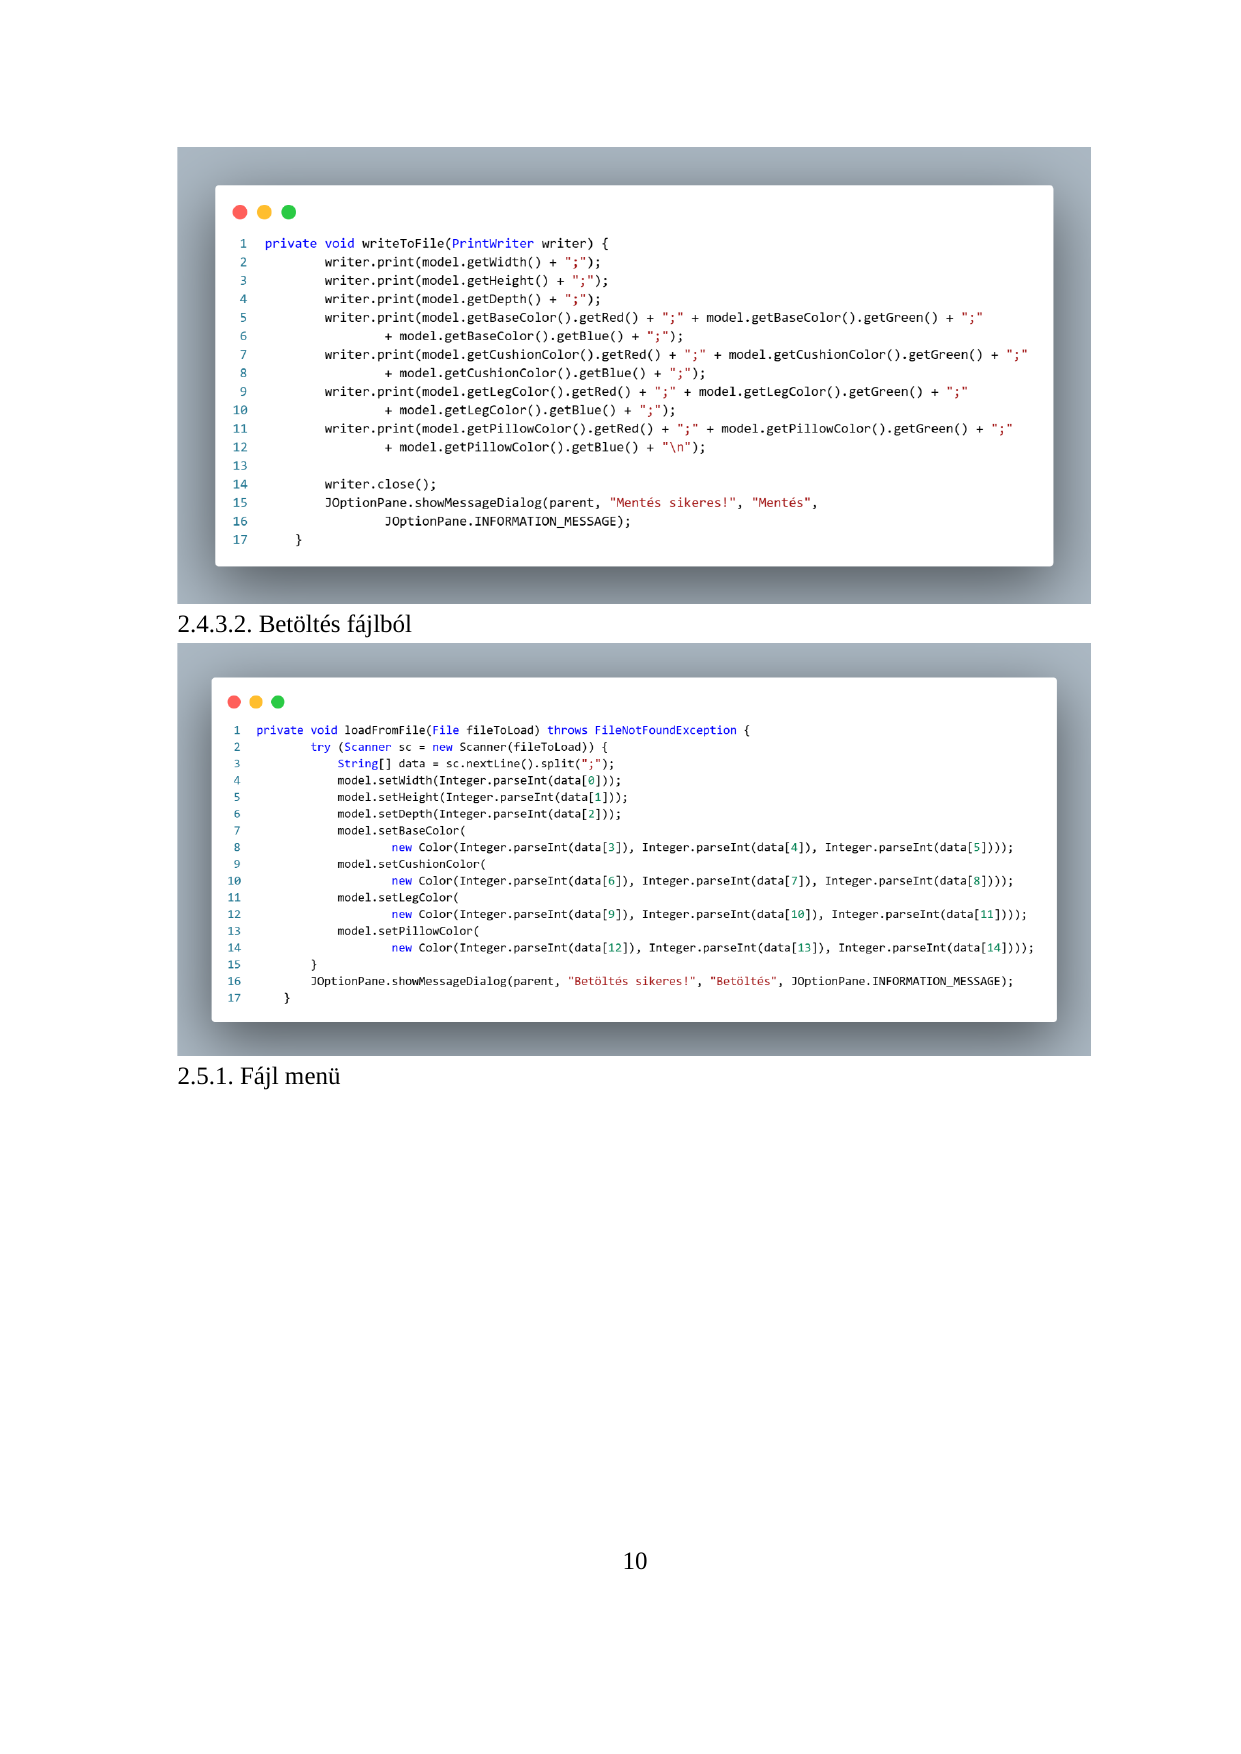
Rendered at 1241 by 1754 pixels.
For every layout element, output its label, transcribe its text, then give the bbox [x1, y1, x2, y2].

picture [177, 147, 1091, 604]
text 2.4.3.2. Betöltés fájlból [177, 609, 1092, 638]
picture [177, 643, 1091, 1056]
text 2.5.1. Fájl menü [177, 1061, 1092, 1090]
